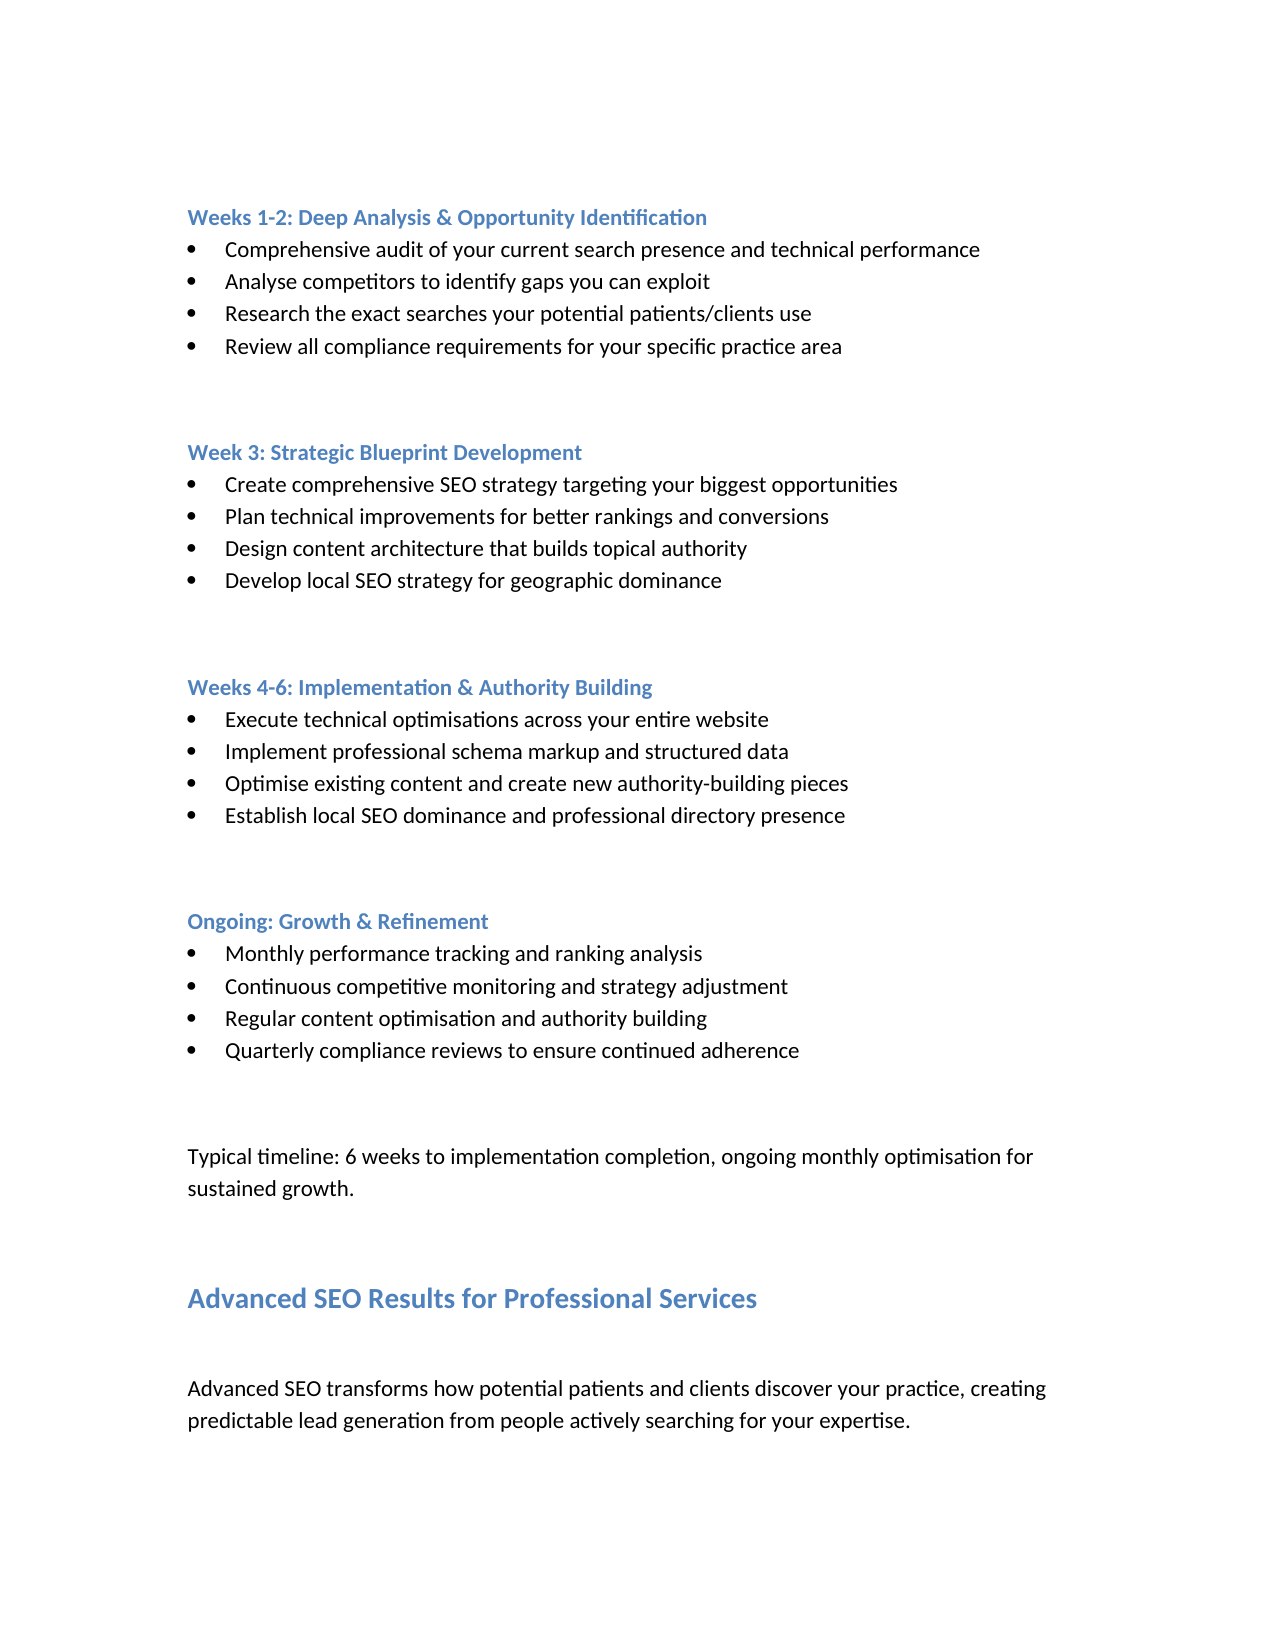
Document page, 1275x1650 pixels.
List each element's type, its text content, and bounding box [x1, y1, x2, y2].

subtitle Advanced SEO Results for Professional Services [187, 1280, 1087, 1316]
list Continuous competitive monitoring and strategy adjustment [187, 972, 1087, 1000]
list Create comprehensive SEO strategy targeting your biggest opportunities [187, 470, 1087, 498]
subtitle Weeks 4-6: Implementation & Authority Building [187, 673, 1087, 701]
subtitle Weeks 1-2: Deep Analysis & Opportunity Identification [187, 203, 1087, 231]
list Optimise existing content and create new authority-building pieces [187, 769, 1087, 797]
list Plan technical improvements for better rankings and conversions [187, 502, 1087, 530]
list Review all compliance requirements for your specific practice area [187, 332, 1087, 360]
list Monthly performance tracking and ranking analysis [187, 939, 1087, 968]
list Regular content optimisation and authority building [187, 1004, 1087, 1032]
text Typical timeline: 6 weeks to implementation completion, ongoing monthly optimisation for sustained growth. [187, 1142, 1087, 1202]
list Execute technical optimisations across your entire website [187, 705, 1087, 733]
list Comprehensive audit of your current search presence and technical performance [187, 235, 1087, 263]
list Analyse competitors to identify gaps you can exploit [187, 267, 1087, 295]
text Advanced SEO transforms how potential patients and clients discover your practice, creating predictable lead generation from people actively searching for your expertise. [187, 1374, 1087, 1434]
list Implement professional schema markup and structured data [187, 737, 1087, 765]
list Establish local SEO dominance and professional directory presence [187, 801, 1087, 829]
list Design content architecture that builds topical authority [187, 534, 1087, 562]
subtitle Ongoing: Growth & Refinement [187, 907, 1087, 935]
subtitle Week 3: Strategic Blueprint Development [187, 438, 1087, 466]
list Quarterly compliance reviews to ensure continued adherence [187, 1036, 1087, 1064]
list Research the exact searches your potential patients/clients use [187, 299, 1087, 328]
list Develop local SEO strategy for geographic dominance [187, 567, 1087, 594]
